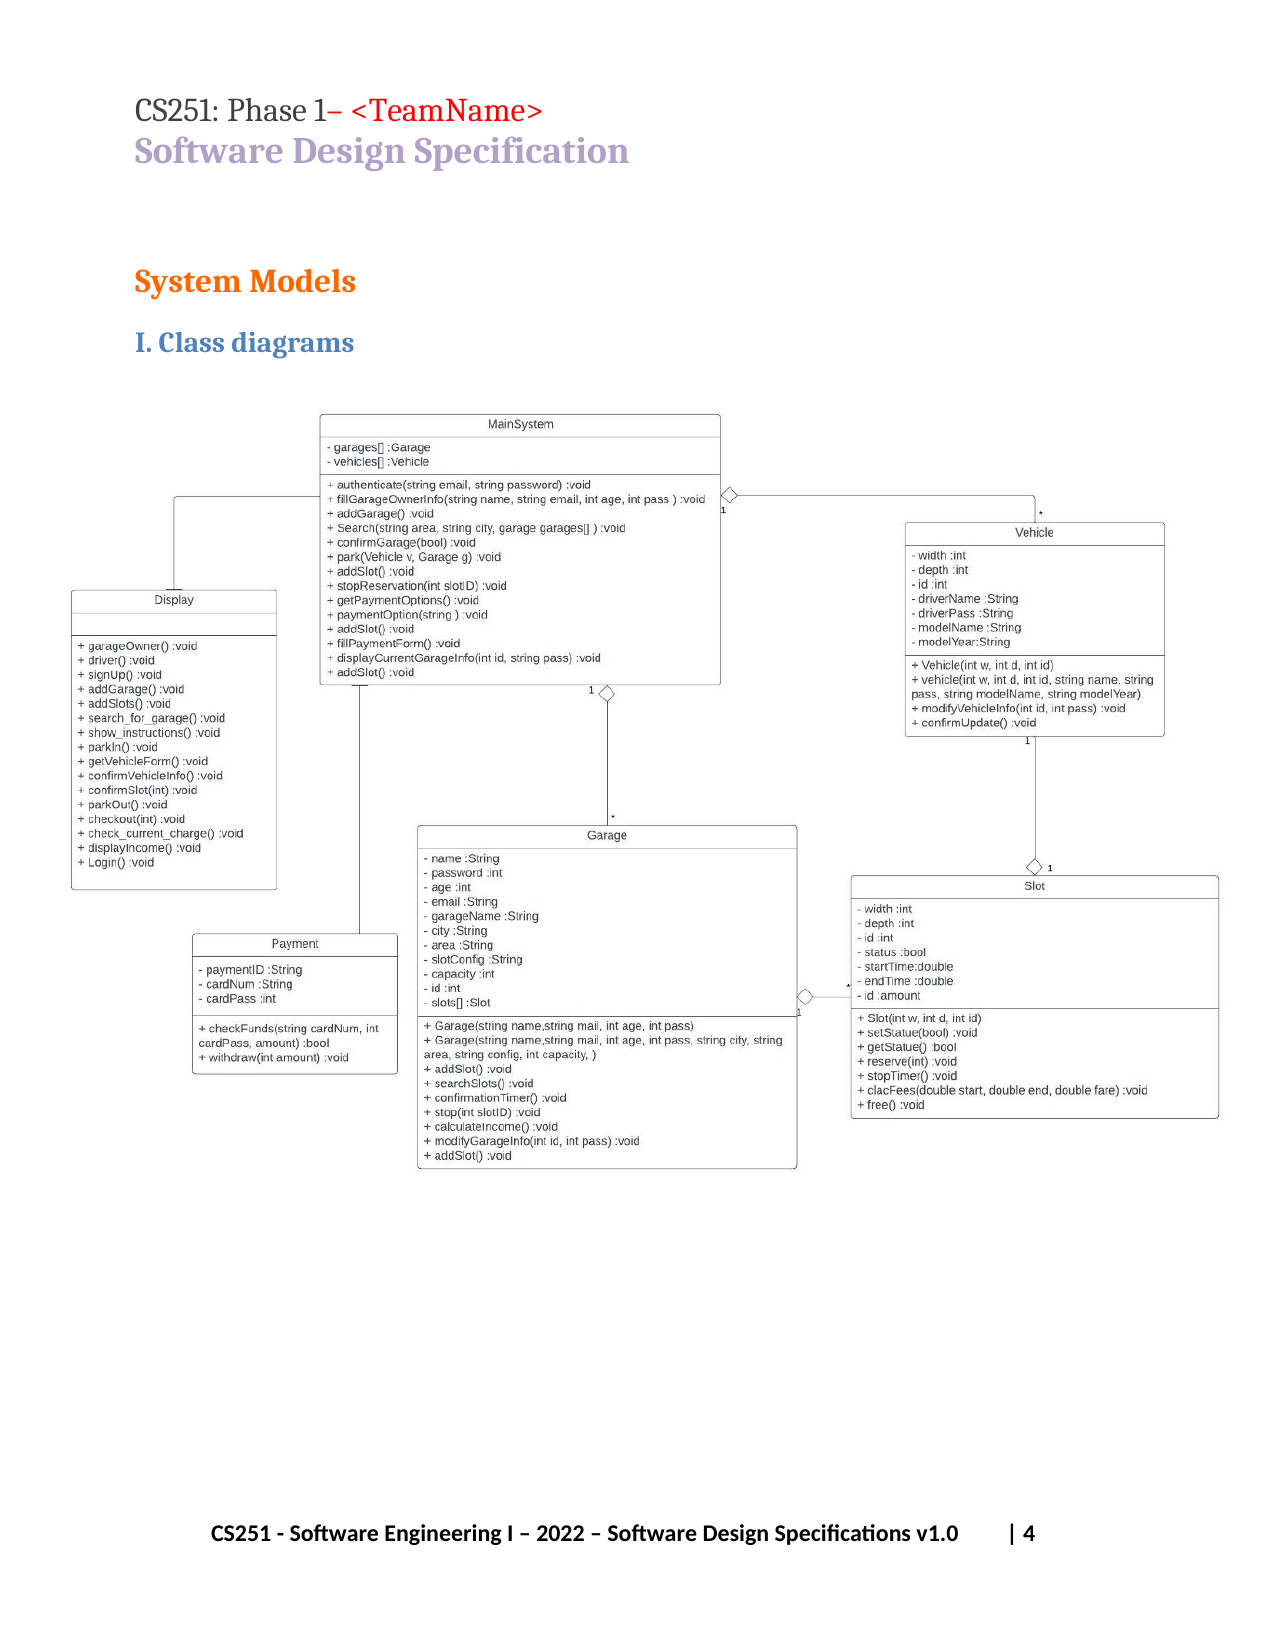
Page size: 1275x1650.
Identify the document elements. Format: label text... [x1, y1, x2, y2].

subtitle I. Class diagrams [135, 326, 1140, 360]
subtitle System Models [135, 263, 1140, 301]
picture [50, 392, 1239, 1190]
